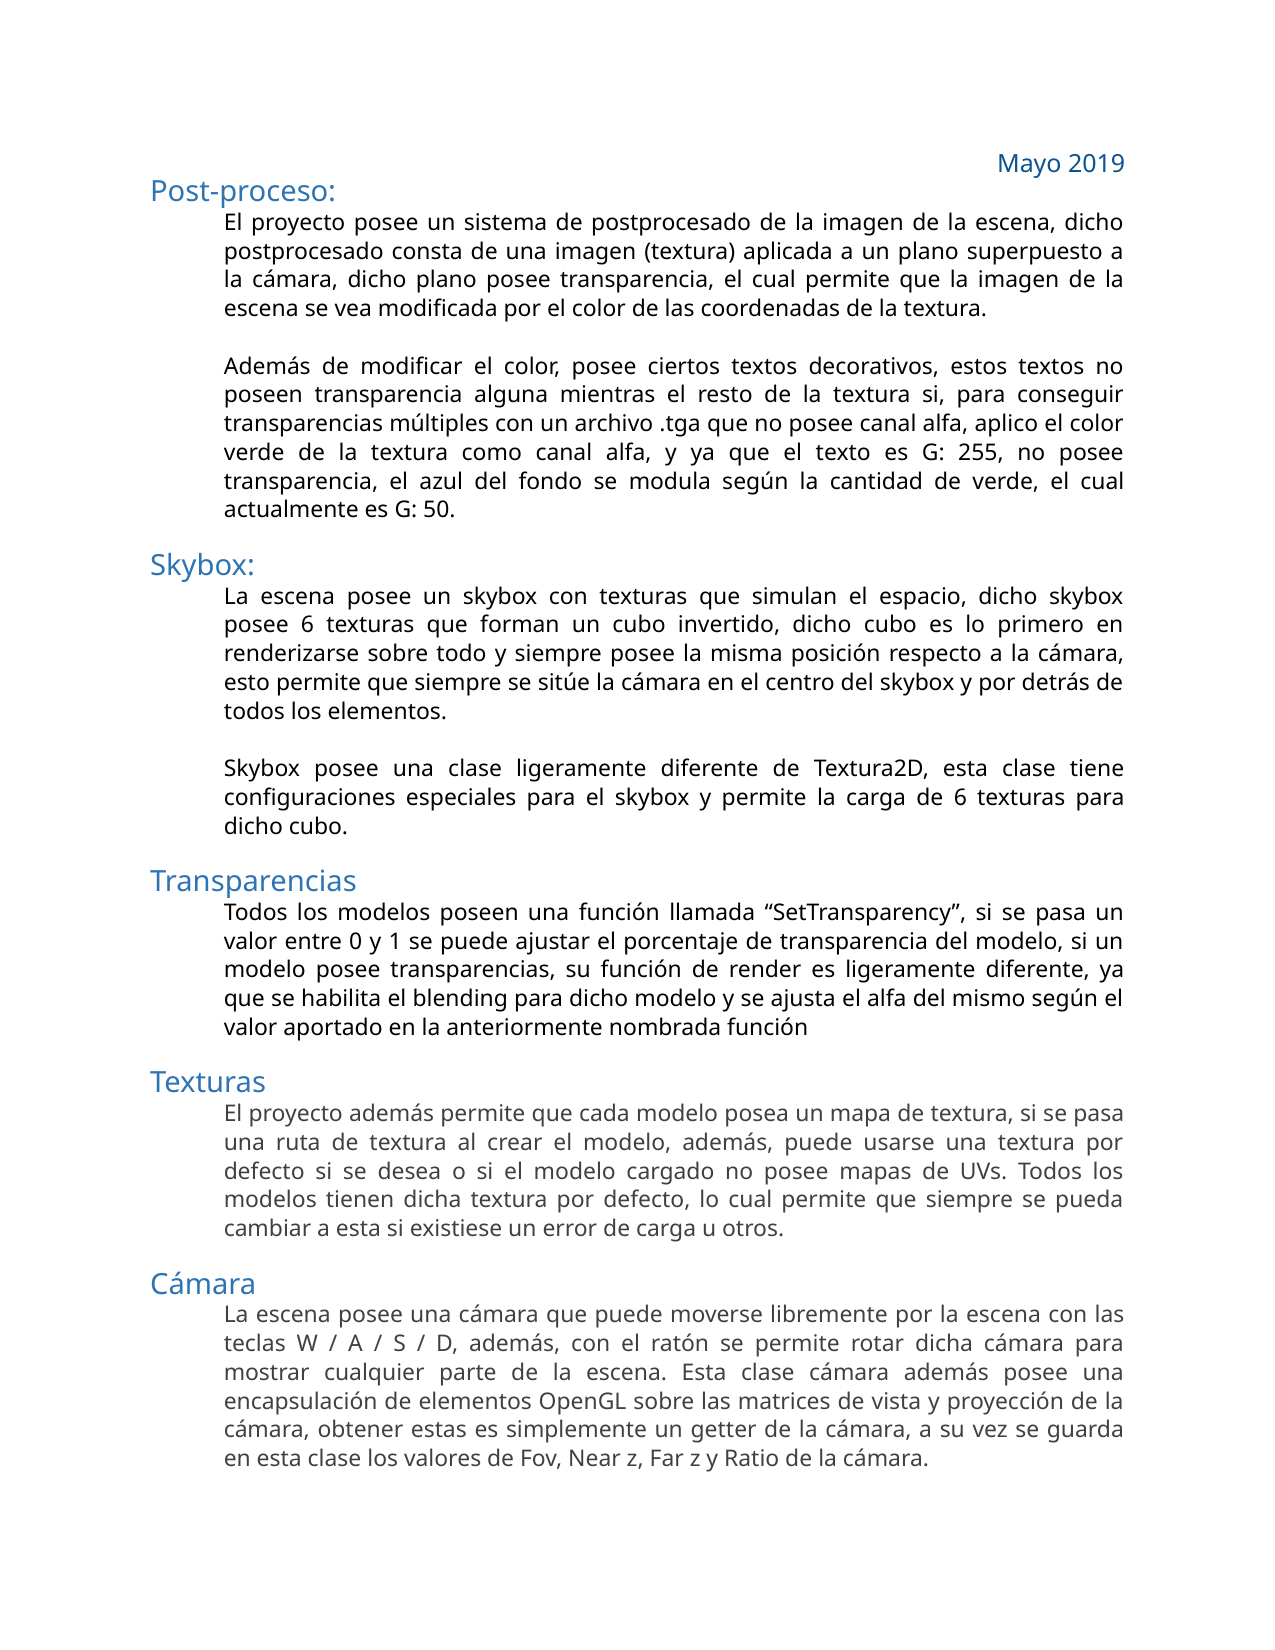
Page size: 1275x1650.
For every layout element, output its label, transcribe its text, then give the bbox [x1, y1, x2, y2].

text Skybox: [150, 552, 1125, 581]
text Transparencias [150, 869, 1125, 897]
text Además de modificar el color, posee ciertos textos decorativos, estos textos no poseen transparencia alguna mientras el resto de la textura si, para conseguir transparencias múltiples con un archivo .tga que no posee canal alfa, aplico el color verde de la textura como canal alfa, y ya que el texto es G: 255, no posee transparencia, el azul del fondo se modula según la cantidad de verde, el cual actualmente es G: 50. [224, 351, 1125, 524]
text El proyecto además permite que cada modelo posea un mapa de textura, si se pasa una ruta de textura al crear el modelo, además, puede usarse una textura por defecto si se desea o si el modelo cargado no posee mapas de UVs. Todos los modelos tienen dicha textura por defecto, lo cual permite que siempre se pueda cambiar a esta si existiese un error de carga u otros. [223, 1099, 1125, 1242]
text Post-proceso: [150, 179, 1125, 207]
text Cámara [150, 1271, 1125, 1300]
text Skybox posee una clase ligeramente diferente de Textura2D, esta clase tiene configuraciones especiales para el skybox y permite la carga de 6 texturas para dicho cubo. [224, 754, 1125, 840]
text El proyecto posee un sistema de postprocesado de la imagen de la escena, dicho postprocesado consta de una imagen (textura) aplicada a un plano superpuesto a la cámara, dicho plano posee transparencia, el cual permite que la imagen de la escena se vea modificada por el color de las coordenadas de la textura. [224, 207, 1125, 322]
text Mayo 2019 [150, 150, 1125, 179]
text Todos los modelos poseen una función llamada “SetTransparency”, si se pasa un valor entre 0 y 1 se puede ajustar el porcentaje de transparencia del modelo, si un modelo posee transparencias, su función de render es ligeramente diferente, ya que se habilita el blending para dicho modelo y se ajusta el alfa del mismo según el valor aportado en la anteriormente nombrada función [223, 897, 1125, 1041]
text Texturas [150, 1070, 1125, 1099]
text La escena posee una cámara que puede moverse libremente por la escena con las teclas W / A / S / D, además, con el ratón se permite rotar dicha cámara para mostrar cualquier parte de la escena. Esta clase cámara además posee una encapsulación de elementos OpenGL sobre las matrices de vista y proyección de la cámara, obtener estas es simplemente un getter de la cámara, a su vez se guarda en esta clase los valores de Fov, Near z, Far z y Ratio de la cámara. [223, 1300, 1125, 1472]
text La escena posee un skybox con texturas que simulan el espacio, dicho skybox posee 6 texturas que forman un cubo invertido, dicho cubo es lo primero en renderizarse sobre todo y siempre posee la misma posición respecto a la cámara, esto permite que siempre se sitúe la cámara en el centro del skybox y por detrás de todos los elementos. [224, 581, 1125, 725]
